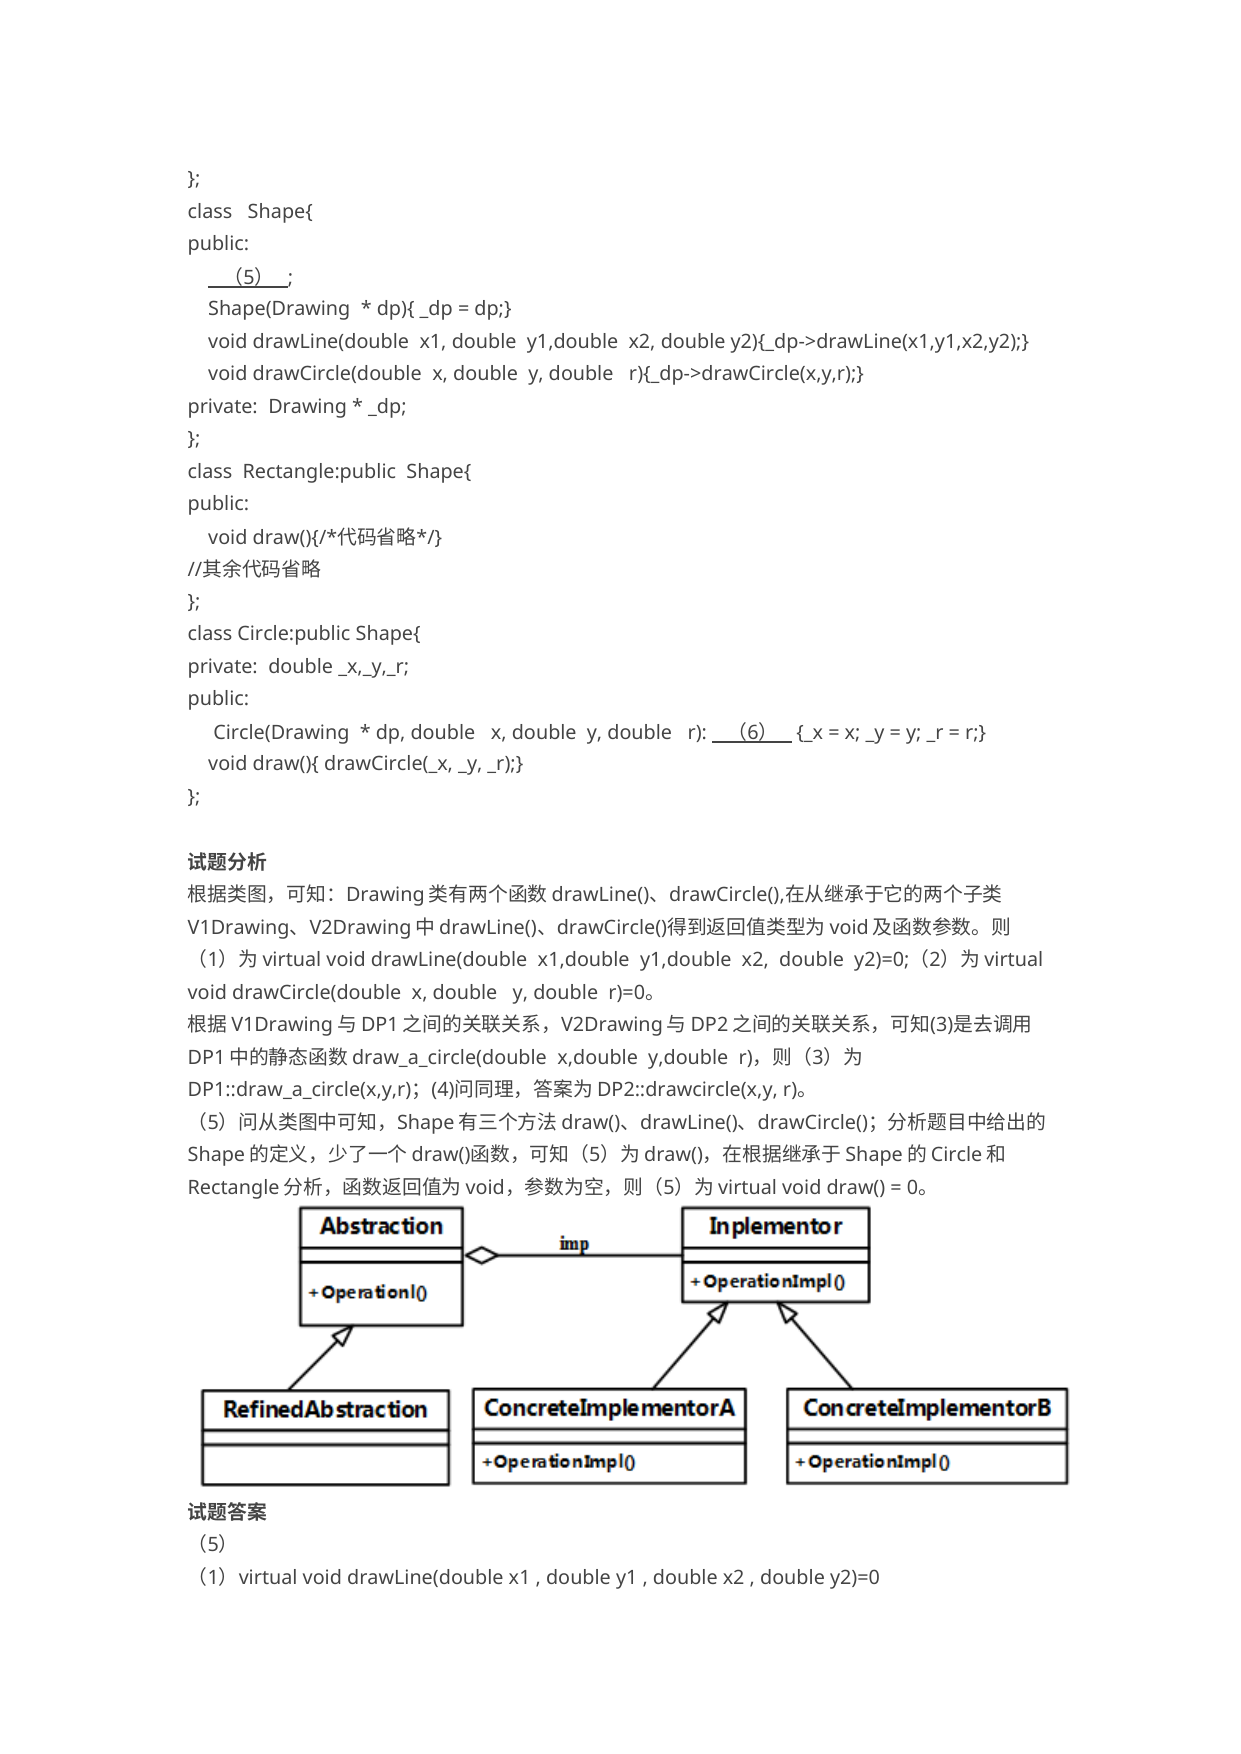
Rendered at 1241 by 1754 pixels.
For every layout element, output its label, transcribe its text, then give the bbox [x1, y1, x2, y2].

text Circle(Drawing * dp, double x, double y, double r): （6） {_x = x; _y = y; _r = r;} [187, 714, 1053, 747]
text }; [187, 162, 1053, 194]
text （5） [187, 1527, 1053, 1559]
text 试题答案 [187, 1494, 1053, 1527]
text }; [187, 422, 1053, 454]
text class Shape{ [187, 194, 1053, 227]
text public: [187, 227, 1053, 259]
text class Circle:public Shape{ [187, 617, 1053, 649]
text Shape(Drawing * dp){ _dp = dp;} [187, 292, 1053, 324]
text 根据类图，可知：Drawing类有两个函数drawLine()、drawCircle(),在从继承于它的两个子类V1Drawing、V2Drawing中drawLine()、drawCircle()得到返回值类型为void及函数参数。则（1）为virtual void drawLine(double x1,double y1,double x2, double y2)=0;（2）为virtual void drawCircle(double x, double y, double r)=0。 根据V1Drawing与DP1之间的关联关系，V2Drawing与DP2之间的关联关系，可知(3)是去调用DP1中的静态函数draw_a_circle(double x,double y,double r)，则（3）为DP1::draw_a_circle(x,y,r)；(4)问同理，答案为DP2::drawcircle(x,y, r)。 （5）问从类图中可知，Shape有三个方法draw()、drawLine()、drawCircle()；分析题目中给出的Shape的定义，少了一个draw()函数，可知（5）为draw()，在根据继承于Shape的Circle和Rectangle分析，函数返回值为void，参数为空，则（5）为virtual void draw() = 0。 [187, 877, 1053, 1203]
text 试题分析 [187, 844, 1053, 877]
picture [187, 1203, 1075, 1493]
text public: [187, 682, 1053, 714]
text public: [187, 487, 1053, 519]
text （1）virtual void drawLine(double x1 , double y1 , double x2 , double y2)=0 [187, 1559, 1053, 1592]
text void drawLine(double x1, double y1,double x2, double y2){_dp->drawLine(x1,y1,x2,y2);} [187, 324, 1053, 357]
text //其余代码省略 [187, 552, 1053, 584]
text }; [187, 584, 1053, 617]
text class Rectangle:public Shape{ [187, 454, 1053, 487]
text void draw(){ drawCircle(_x, _y, _r);} [187, 747, 1053, 779]
text void draw(){/*代码省略*/} [187, 519, 1053, 552]
text private: Drawing * _dp; [187, 389, 1053, 422]
text private: double _x,_y,_r; [187, 649, 1053, 682]
text （5） ; [187, 259, 1053, 292]
text void drawCircle(double x, double y, double r){_dp->drawCircle(x,y,r);} [187, 357, 1053, 389]
text }; [187, 779, 1053, 812]
